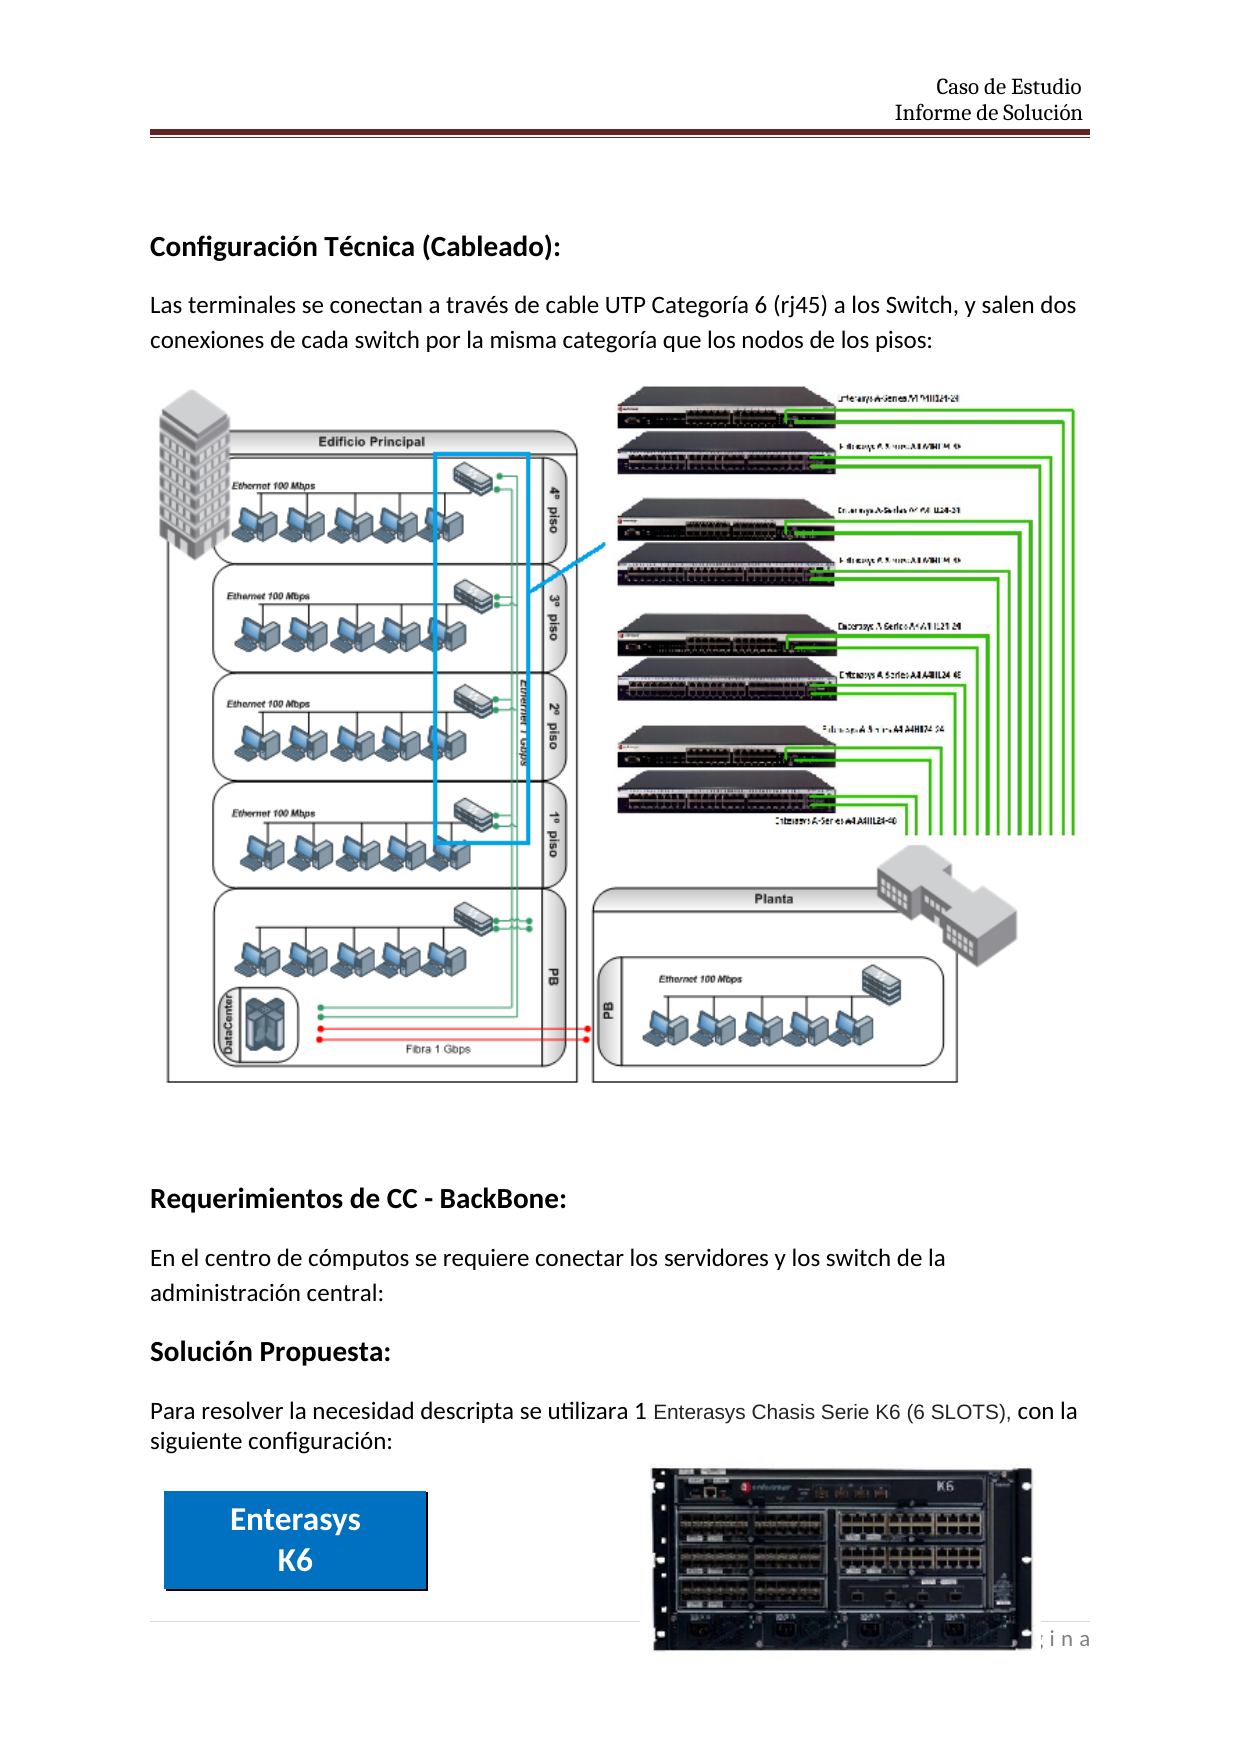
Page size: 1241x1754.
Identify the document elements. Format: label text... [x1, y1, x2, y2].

text Solución Propuesta: [150, 1333, 1090, 1369]
text Las terminales se conectan a través de cable UTP Categoría 6 (rj45) a los Switch, y salen dos conexiones de cada switch por la misma categoría que los nodos de los pisos: [150, 289, 1090, 359]
text Para resolver la necesidad descripta se utilizara 1 Enterasys Chasis Serie K6 (6 SLOTS), con la siguiente configuración: [150, 1395, 1090, 1456]
text Configuración Técnica (Cableado): [150, 228, 1090, 263]
text Requerimientos de CC - BackBone: [150, 1181, 1090, 1216]
picture [150, 359, 1090, 1094]
picture [640, 1456, 1041, 1663]
text En el centro de cómputos se requiere conectar los servidores y los switch de la administración central: [150, 1242, 1090, 1308]
